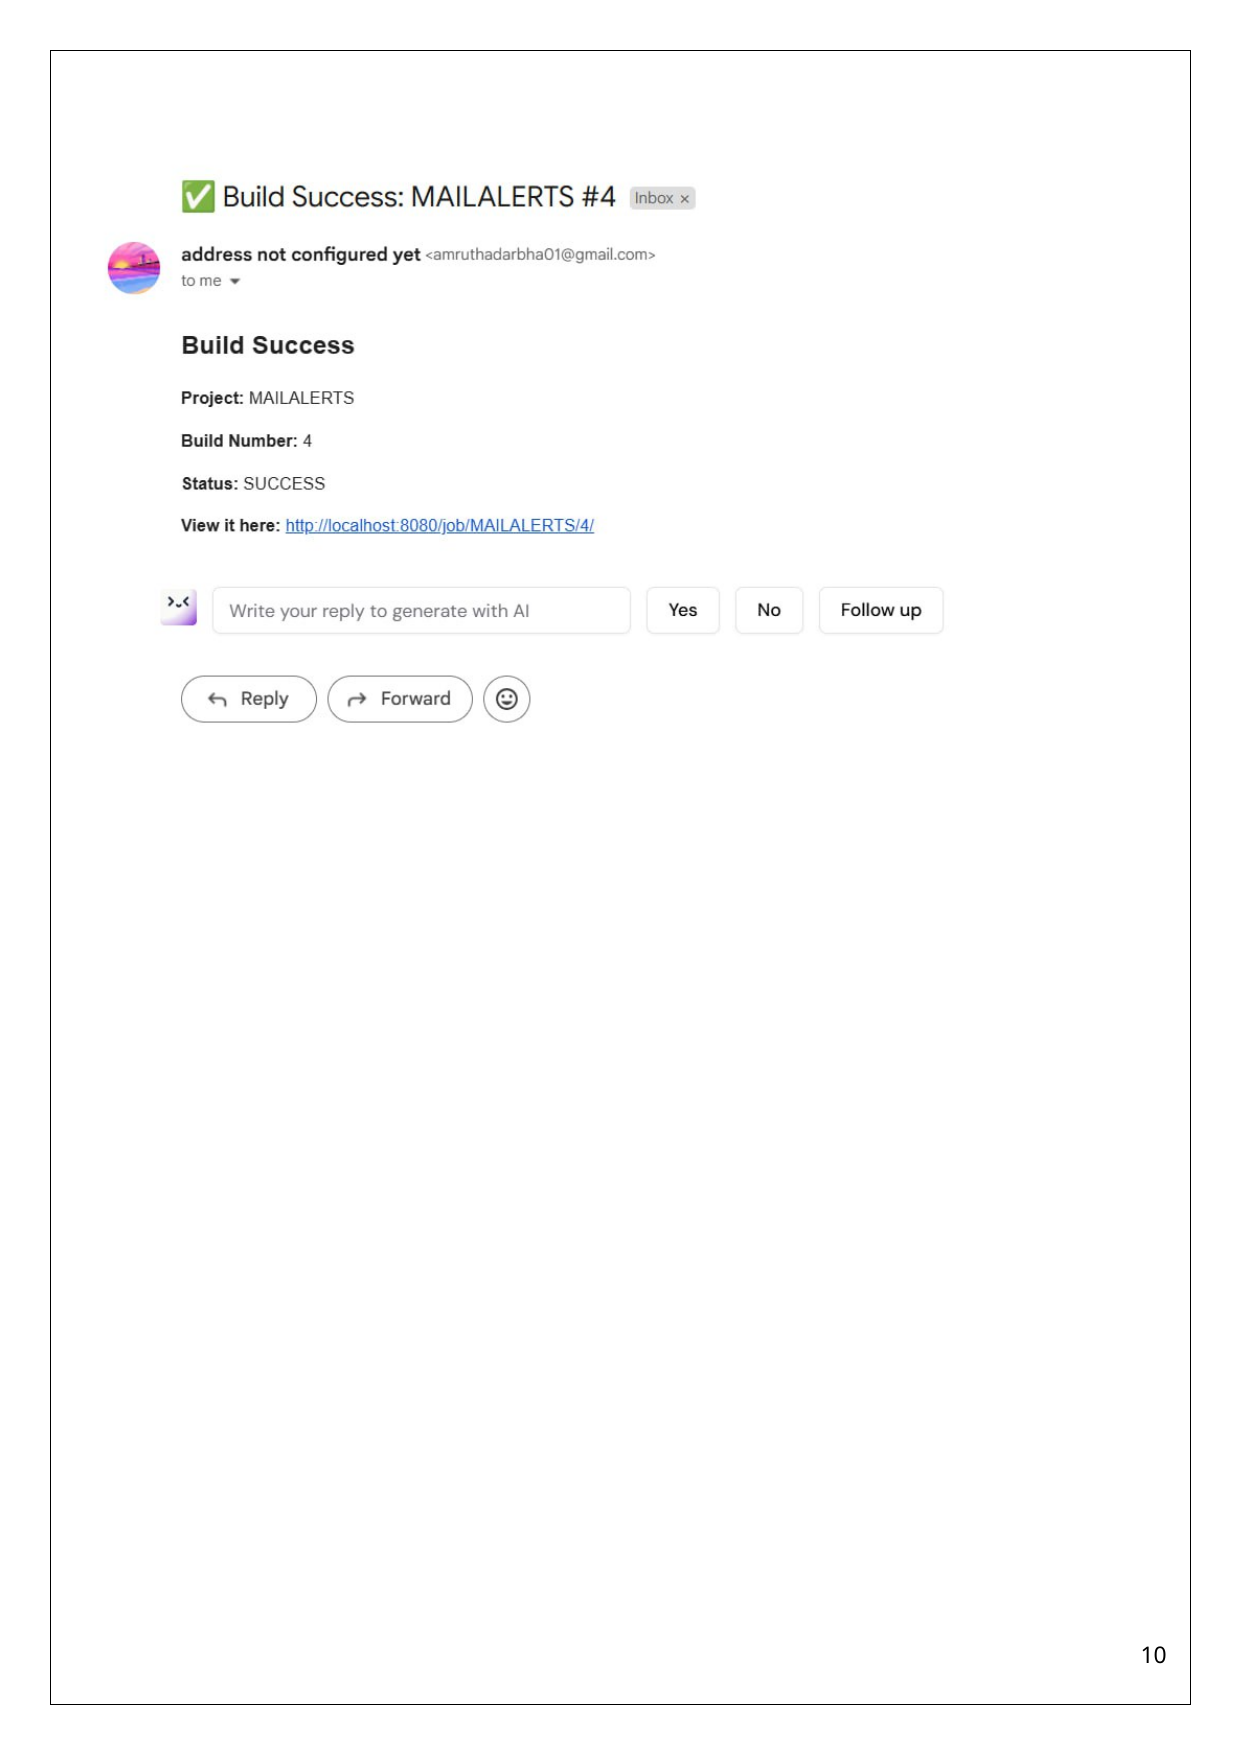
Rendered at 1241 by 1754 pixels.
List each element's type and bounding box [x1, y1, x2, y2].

picture [88, 149, 1134, 872]
